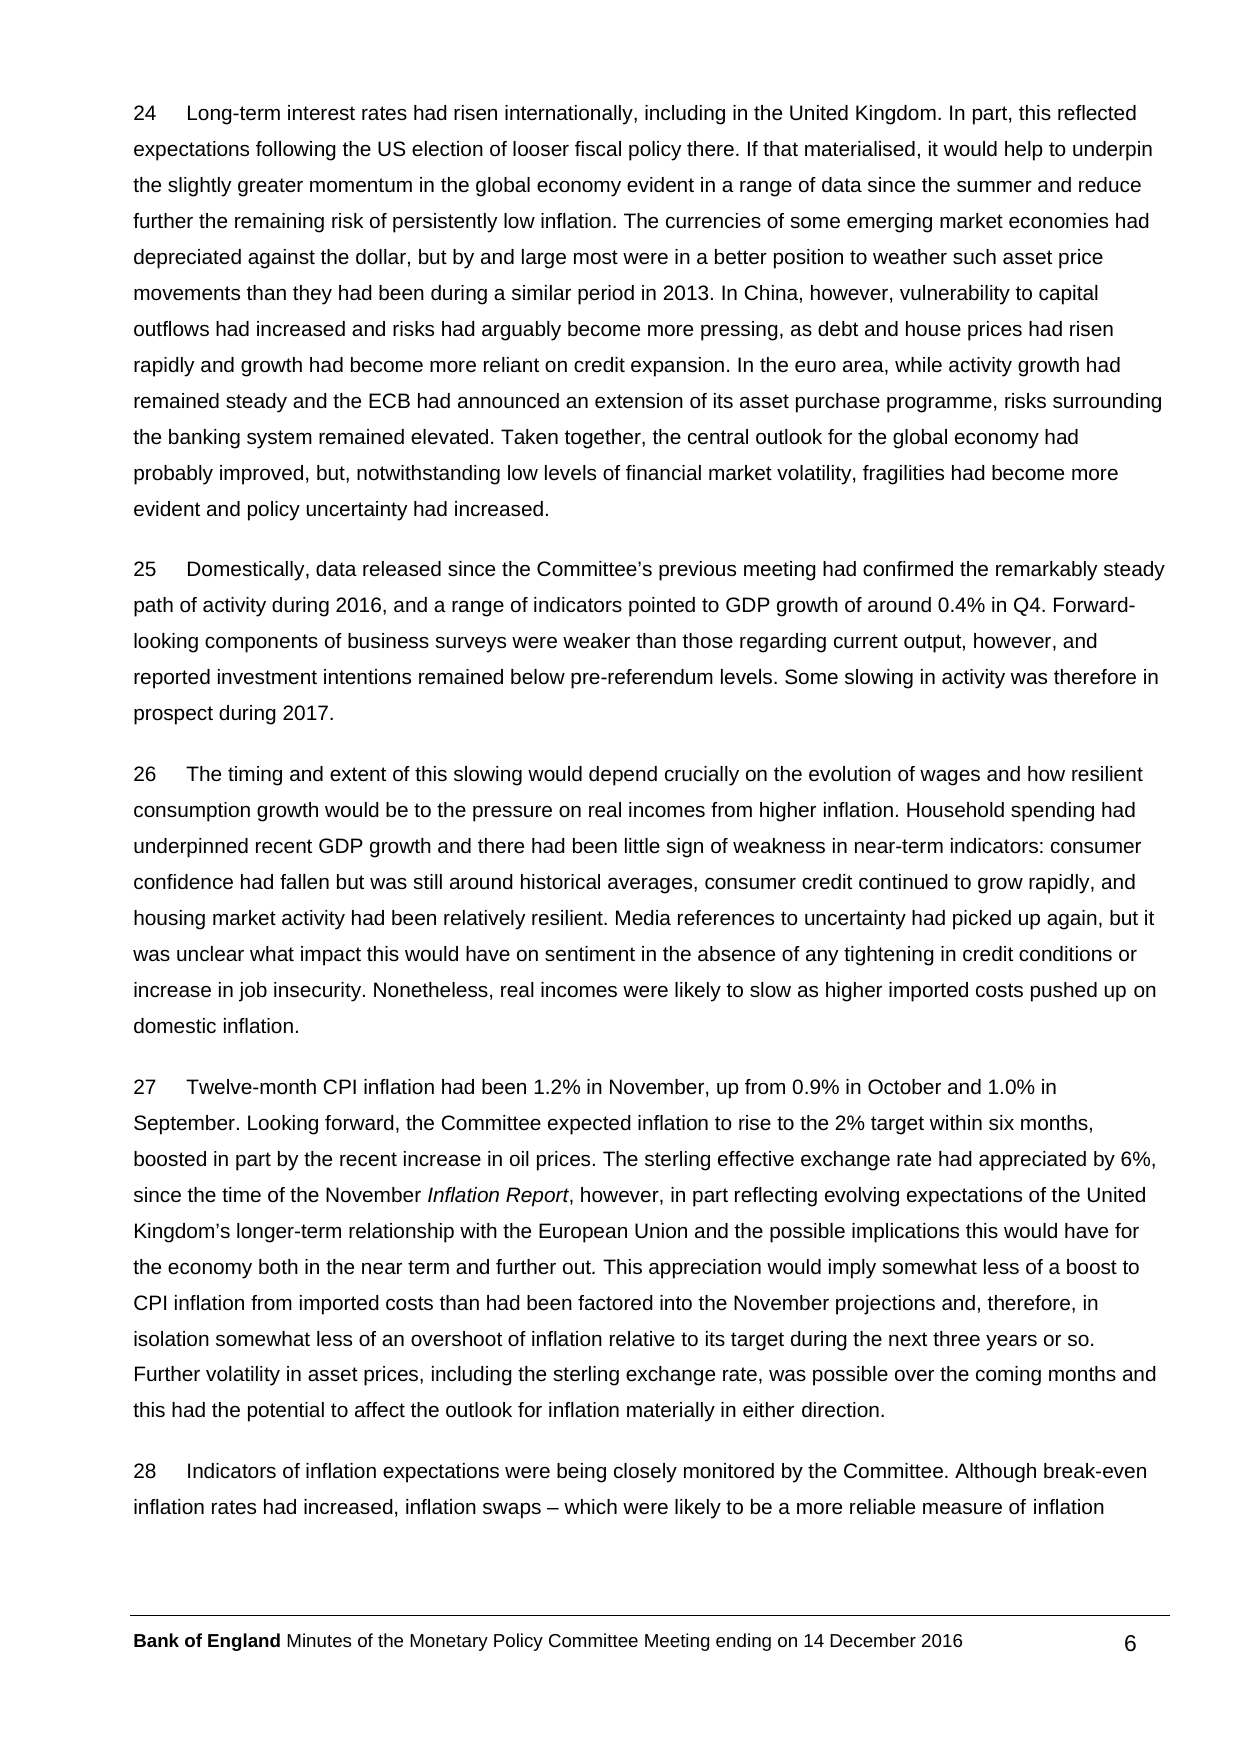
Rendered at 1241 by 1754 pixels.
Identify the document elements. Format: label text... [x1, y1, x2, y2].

list Domestically, data released since the Committee’s previous meeting had confirmed the remarkably steady path of activity during 2016, and a range of indicators pointed to GDP growth of around 0.4% in Q4. Forward- looking components of business surveys were weaker than those regarding current output, however, and reported investment intentions remained below pre-referendum levels. Some slowing in activity was therefore in prospect during 2017. [133, 557, 1166, 725]
list Indicators of inflation expectations were being closely monitored by the Committee. Although break-even inflation rates had increased, inflation swaps – which were likely to be a more reliable measure of inflation [133, 1459, 1154, 1519]
list Twelve-month CPI inflation had been 1.2% in November, up from 0.9% in October and 1.0% in September. Looking forward, the Committee expected inflation to rise to the 2% target within six months, boosted in part by the recent increase in oil prices. The sterling effective exchange rate had appreciated by 6%, since the time of the November Inflation Report, however, in part reflecting evolving expectations of the United Kingdom’s longer-term relationship with the European Union and the possible implications this would have for the economy both in the near term and further out. This appreciation would imply somewhat less of a boost to CPI inflation from imported costs than had been factored into the November projections and, therefore, in isolation somewhat less of an overshoot of inflation relative to its target during the next three years or so. Further volatility in asset prices, including the sterling exchange rate, was possible over the coming months and this had the potential to affect the outlook for inflation materially in either direction. [133, 1075, 1164, 1422]
list The timing and extent of this slowing would depend crucially on the evolution of wages and how resilient consumption growth would be to the pressure on real incomes from higher inflation. Household spending had underpinned recent GDP growth and there had been little sign of weakness in near-term indicators: consumer confidence had fallen but was still around historical averages, consumer credit continued to grow rapidly, and housing market activity had been relatively resilient. Media references to uncertainty had picked up again, but it was unclear what impact this would have on sentiment in the absence of any tightening in credit conditions or increase in job insecurity. Nonetheless, real incomes were likely to slow as higher imported costs pushed up on domestic inflation. [133, 762, 1162, 1038]
list Long-term interest rates had risen internationally, including in the United Kingdom. In part, this reflected expectations following the US election of looser fiscal policy there. If that materialised, it would help to underpin the slightly greater momentum in the global economy evident in a range of data since the summer and reduce further the remaining risk of persistently low inflation. The currencies of some emerging market economies had depreciated against the dollar, but by and large most were in a better position to weather such asset price movements than they had been during a similar period in 2013. In China, however, vulnerability to capital outflows had increased and risks had arguably become more pressing, as debt and house prices had risen rapidly and growth had become more reliant on credit expansion. In the euro area, while activity growth had remained steady and the ECB had announced an extension of its asset purchase programme, risks surrounding the banking system remained elevated. Taken together, the central outlook for the global economy had probably improved, but, notwithstanding low levels of financial market volatility, fragilities had become more evident and policy uncertainty had increased. [133, 101, 1164, 520]
